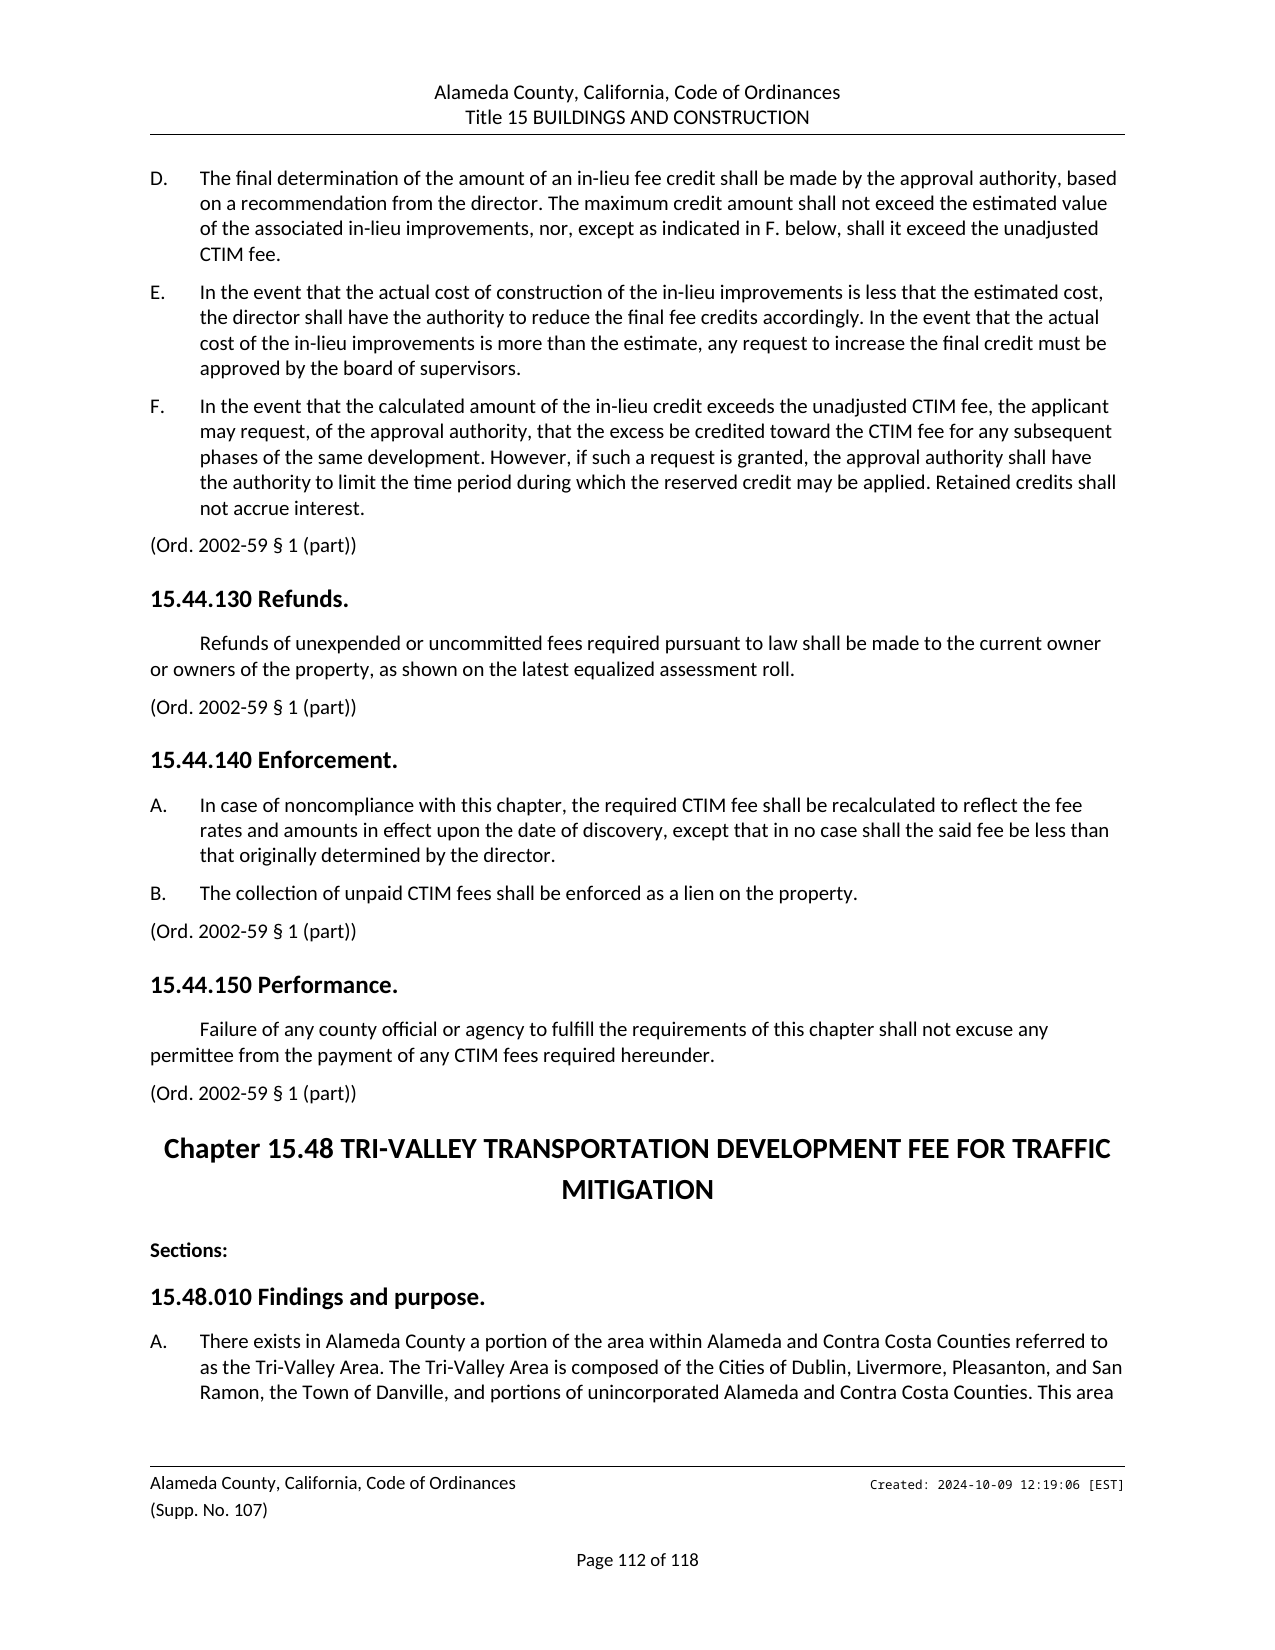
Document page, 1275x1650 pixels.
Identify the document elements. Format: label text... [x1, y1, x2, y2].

list B. The collection of unpaid CTIM fees shall be enforced as a lien on the property. [150, 881, 1125, 906]
list D. The final determination of the amount of an in-lieu fee credit shall be made by the approval authority, based on a recommendation from the director. The maximum credit amount shall not exceed the estimated value of the associated in-lieu improvements, nor, except as indicated in F. below, shall it exceed the unadjusted CTIM fee. [150, 165, 1125, 266]
list E. In the event that the actual cost of construction of the in-lieu improvements is less that the estimated cost, the director shall have the authority to reduce the final fee credits accordingly. In the event that the actual cost of the in-lieu improvements is more than the estimate, any request to increase the final credit must be approved by the board of supervisors. [150, 279, 1125, 381]
text 15.44.150 Performance. [150, 969, 1125, 999]
text (Ord. 2002-59 § 1 (part)) [150, 1080, 1125, 1105]
list A. In case of noncompliance with this chapter, the required CTIM fee shall be recalculated to reflect the fee rates and amounts in effect upon the date of discovery, except that in no case shall the said fee be less than that originally determined by the director. [150, 792, 1125, 868]
text Refunds of unexpended or uncommitted fees required pursuant to law shall be made to the current owner or owners of the property, as shown on the latest equalized assessment roll. [150, 631, 1125, 681]
text 15.44.130 Refunds. [150, 583, 1125, 614]
subtitle Chapter 15.48 TRI-VALLEY TRANSPORTATION DEVELOPMENT FEE FOR TRAFFIC MITIGATION [150, 1130, 1125, 1207]
text 15.48.010 Findings and purpose. [150, 1281, 1125, 1312]
text (Ord. 2002-59 § 1 (part)) [150, 694, 1125, 719]
list F. In the event that the calculated amount of the in-lieu credit exceeds the unadjusted CTIM fee, the applicant may request, of the approval authority, that the excess be credited toward the CTIM fee for any subsequent phases of the same development. However, if such a request is granted, the approval authority shall have the authority to limit the time period during which the reserved credit may be applied. Retained credits shall not accrue interest. [150, 393, 1125, 520]
text (Ord. 2002-59 § 1 (part)) [150, 533, 1125, 558]
text Failure of any county official or agency to fulfill the requirements of this chapter shall not excuse any permittee from the payment of any CTIM fees required hereunder. [150, 1016, 1125, 1067]
text 15.44.140 Enforcement. [150, 744, 1125, 775]
text (Ord. 2002-59 § 1 (part)) [150, 918, 1125, 944]
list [150, 1329, 1125, 1405]
text Sections: [150, 1237, 1125, 1262]
